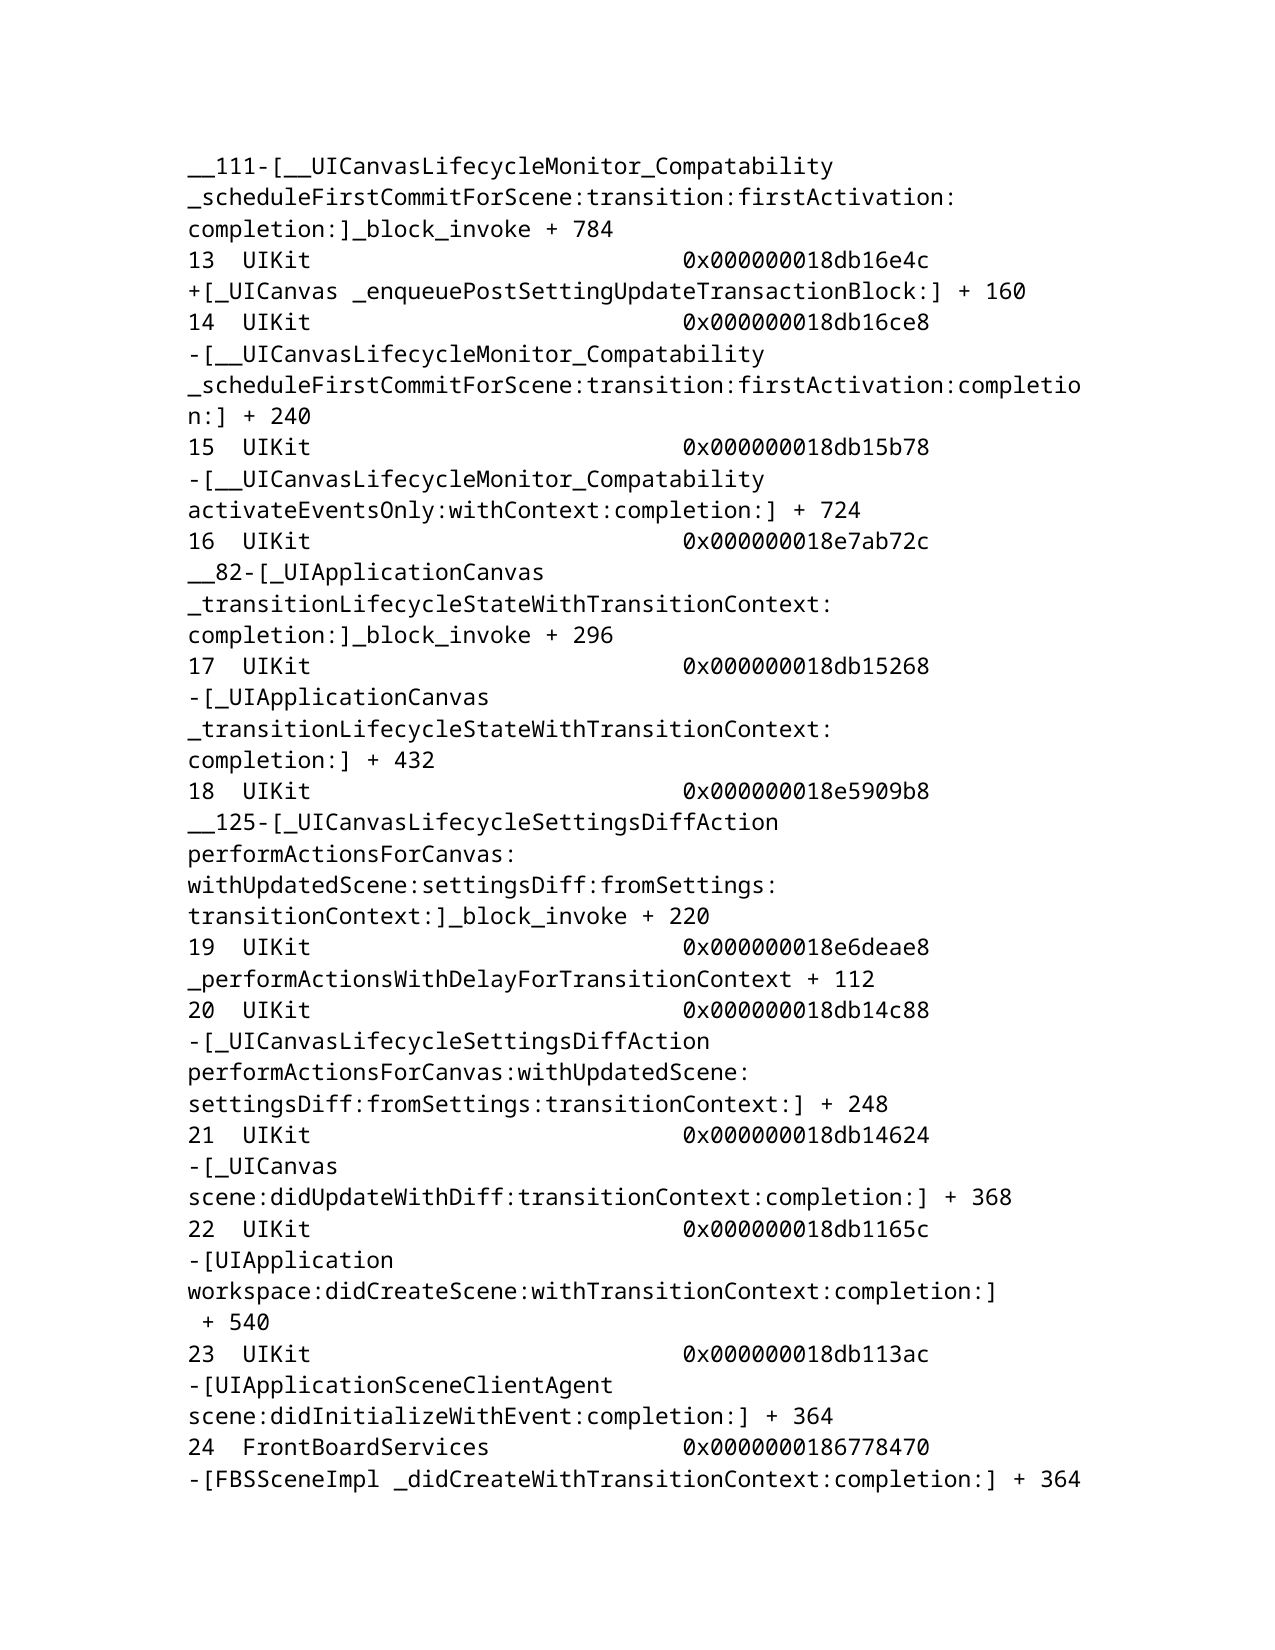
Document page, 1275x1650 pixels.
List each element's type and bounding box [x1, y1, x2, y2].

text [187, 150, 1087, 1494]
